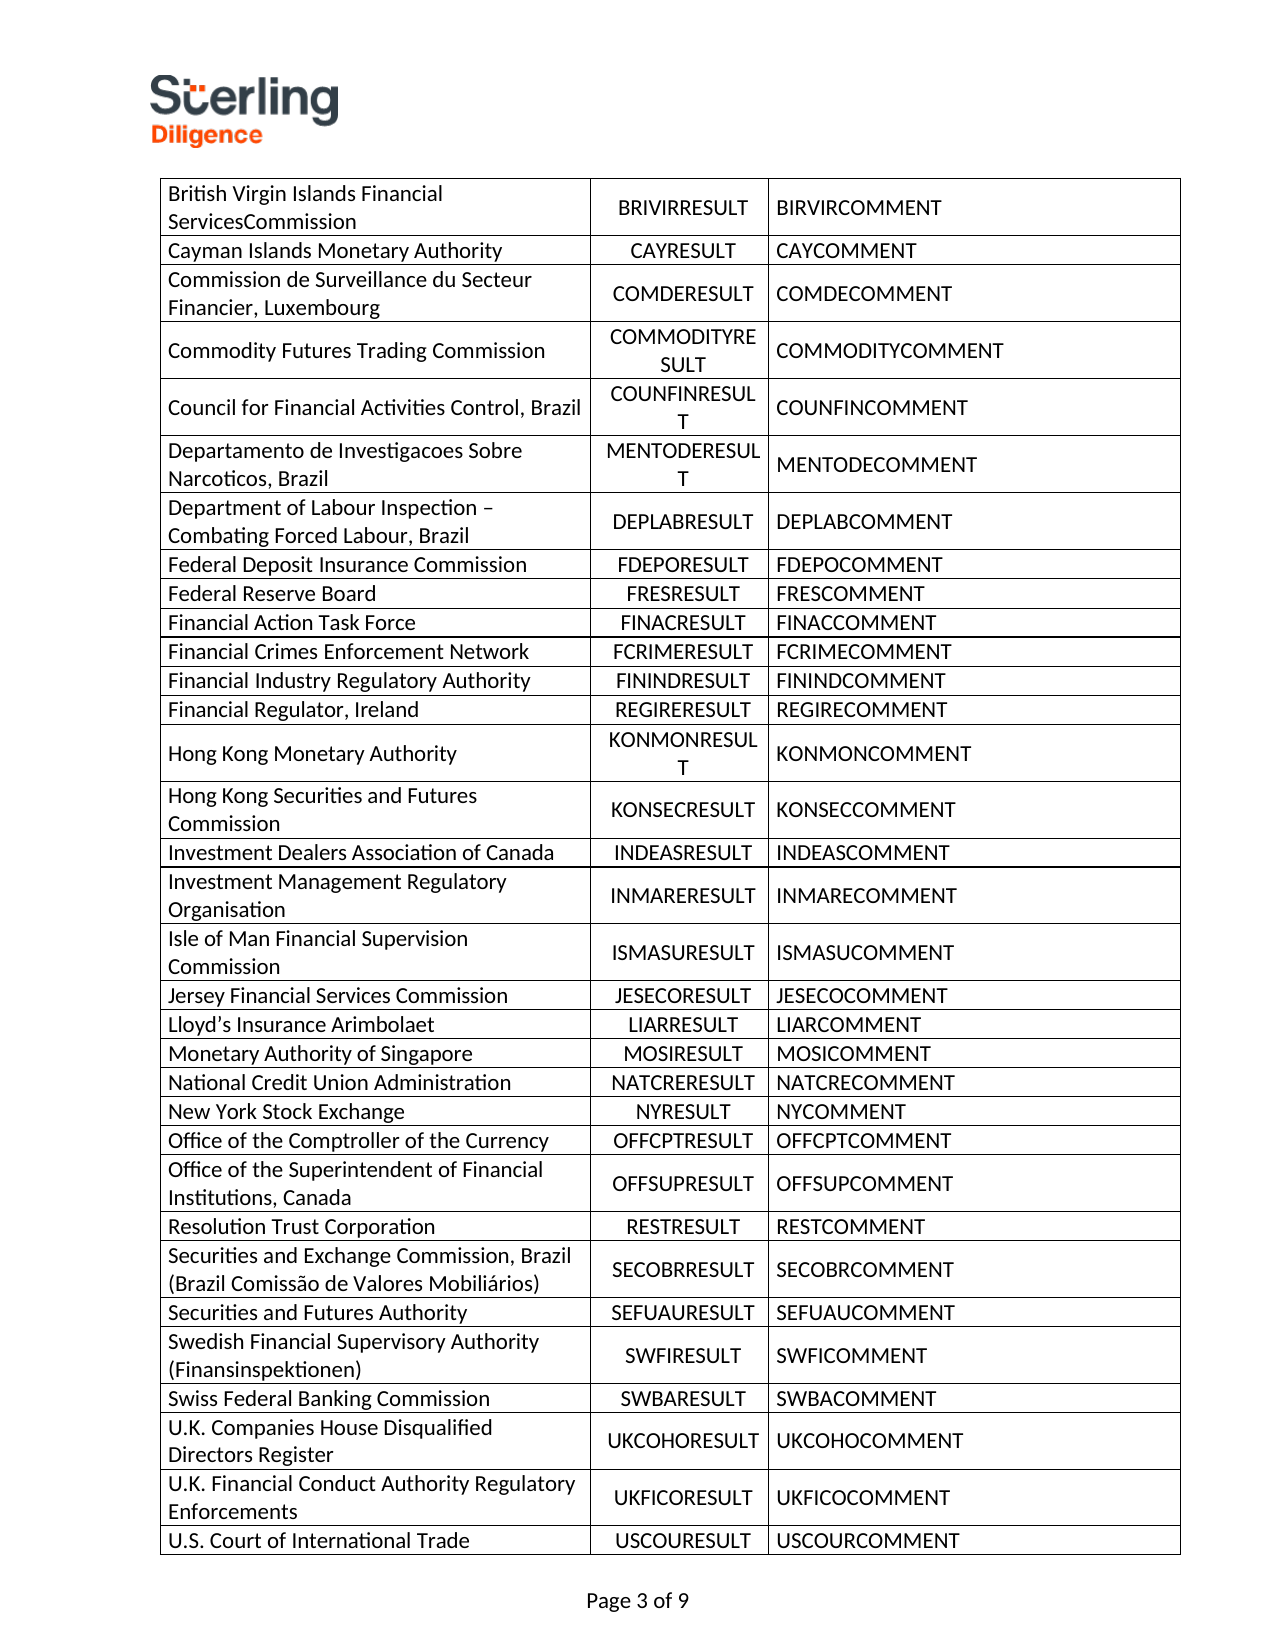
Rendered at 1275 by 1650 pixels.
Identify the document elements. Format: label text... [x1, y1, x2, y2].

table_cell USCOURCOMMENT [769, 1526, 1180, 1554]
table_cell Federal Deposit Insurance Commission [161, 550, 590, 578]
table_cell Securities and Futures Authority [161, 1298, 590, 1326]
table_cell RESTRESULT [591, 1212, 768, 1240]
table_cell Financial Industry Regulatory Authority [161, 667, 590, 694]
table_cell BRIVIRRESULT [591, 179, 768, 235]
table_cell U.S. Court of International Trade [161, 1526, 590, 1554]
table_cell FDEPORESULT [591, 550, 768, 578]
table_cell NATCRECOMMENT [769, 1068, 1180, 1096]
table_cell NYRESULT [591, 1097, 768, 1125]
table_cell Cayman Islands Monetary Authority [161, 236, 590, 264]
table_cell COUNFINRESULT [591, 379, 768, 435]
table_cell Federal Reserve Board [161, 579, 590, 607]
table_cell OFFSUPCOMMENT [769, 1155, 1180, 1211]
table_cell Swedish Financial Supervisory Authority (Finansinspektionen) [161, 1327, 590, 1383]
table_cell NATCRERESULT [591, 1068, 768, 1096]
table_cell Office of the Comptroller of the Currency [161, 1126, 590, 1154]
table_cell KONMONRESULT [591, 725, 768, 781]
table_cell BIRVIRCOMMENT [769, 179, 1180, 235]
table_cell Isle of Man Financial Supervision Commission [161, 924, 590, 980]
table_cell UKFICORESULT [591, 1470, 768, 1525]
table_cell RESTCOMMENT [769, 1212, 1180, 1240]
table_cell FININDRESULT [591, 667, 768, 694]
picture [150, 75, 338, 149]
table_cell U.K. Financial Conduct Authority Regulatory Enforcements [161, 1470, 590, 1525]
table_cell U.K. Companies House Disqualified Directors Register [161, 1413, 590, 1468]
table_cell INDEASCOMMENT [769, 839, 1180, 866]
table_cell JESECOCOMMENT [769, 981, 1180, 1009]
table_cell MENTODERESULT [591, 436, 768, 492]
table_cell Securities and Exchange Commission, Brazil (Brazil Comissão de Valores Mobiliários) [161, 1241, 590, 1297]
table_cell ISMASUCOMMENT [769, 924, 1180, 980]
table_cell FDEPOCOMMENT [769, 550, 1180, 578]
table_cell Investment Management Regulatory Organisation [161, 868, 590, 923]
table_cell Financial Action Task Force [161, 609, 590, 636]
table_cell KONSECRESULT [591, 782, 768, 837]
table_cell FININDCOMMENT [769, 667, 1180, 694]
table_cell COMMODITYRESULT [591, 322, 768, 378]
table_cell Financial Regulator, Ireland [161, 696, 590, 724]
table_cell MENTODECOMMENT [769, 436, 1180, 492]
table_cell CAYRESULT [591, 236, 768, 264]
table_cell Resolution Trust Corporation [161, 1212, 590, 1240]
table_cell MOSICOMMENT [769, 1039, 1180, 1067]
table_cell MOSIRESULT [591, 1039, 768, 1067]
table_cell REGIRERESULT [591, 696, 768, 724]
table_cell COMDERESULT [591, 265, 768, 321]
table_cell USCOURESULT [591, 1526, 768, 1554]
table_cell COMDECOMMENT [769, 265, 1180, 321]
table_cell NYCOMMENT [769, 1097, 1180, 1125]
table_cell INMARECOMMENT [769, 868, 1180, 923]
table_cell UKCOHOCOMMENT [769, 1413, 1180, 1468]
table_cell SEFUAURESULT [591, 1298, 768, 1326]
table_cell UKFICOCOMMENT [769, 1470, 1180, 1525]
table_cell Swiss Federal Banking Commission [161, 1384, 590, 1412]
table_cell SWBARESULT [591, 1384, 768, 1412]
table_cell National Credit Union Administration [161, 1068, 590, 1096]
table_cell SWFICOMMENT [769, 1327, 1180, 1383]
table_cell FCRIMERESULT [591, 638, 768, 666]
table_cell Office of the Superintendent of Financial Institutions, Canada [161, 1155, 590, 1211]
table_cell OFFCPTRESULT [591, 1126, 768, 1154]
table_cell Lloyd’s Insurance Arimbolaet [161, 1010, 590, 1038]
table_cell FRESCOMMENT [769, 579, 1180, 607]
table_cell OFFSUPRESULT [591, 1155, 768, 1211]
table_cell FCRIMECOMMENT [769, 638, 1180, 666]
table_cell DEPLABRESULT [591, 493, 768, 549]
table_cell CAYCOMMENT [769, 236, 1180, 264]
table_cell SWBACOMMENT [769, 1384, 1180, 1412]
table_cell New York Stock Exchange [161, 1097, 590, 1125]
table_cell ISMASURESULT [591, 924, 768, 980]
table_cell SWFIRESULT [591, 1327, 768, 1383]
table_cell KONMONCOMMENT [769, 725, 1180, 781]
table_cell British Virgin Islands Financial ServicesCommission [161, 179, 590, 235]
table_cell COUNFINCOMMENT [769, 379, 1180, 435]
table_cell FINACRESULT [591, 609, 768, 636]
table_cell JESECORESULT [591, 981, 768, 1009]
table_cell Hong Kong Monetary Authority [161, 725, 590, 781]
table_cell Investment Dealers Association of Canada [161, 839, 590, 866]
table_cell Department of Labour Inspection –Combating Forced Labour, Brazil [161, 493, 590, 549]
table_cell COMMODITYCOMMENT [769, 322, 1180, 378]
table_cell Council for Financial Activities Control, Brazil [161, 379, 590, 435]
table_cell KONSECCOMMENT [769, 782, 1180, 837]
table_cell SEFUAUCOMMENT [769, 1298, 1180, 1326]
table_cell OFFCPTCOMMENT [769, 1126, 1180, 1154]
table_cell Financial Crimes Enforcement Network [161, 638, 590, 666]
table_cell FINACCOMMENT [769, 609, 1180, 636]
table_cell INMARERESULT [591, 868, 768, 923]
table_cell Commission de Surveillance du Secteur Financier, Luxembourg [161, 265, 590, 321]
table_cell LIARRESULT [591, 1010, 768, 1038]
table_cell UKCOHORESULT [591, 1413, 768, 1468]
table_cell Hong Kong Securities and Futures Commission [161, 782, 590, 837]
table_cell LIARCOMMENT [769, 1010, 1180, 1038]
table_cell SECOBRRESULT [591, 1241, 768, 1297]
table_cell SECOBRCOMMENT [769, 1241, 1180, 1297]
table_cell Monetary Authority of Singapore [161, 1039, 590, 1067]
table_cell INDEASRESULT [591, 839, 768, 866]
table_cell FRESRESULT [591, 579, 768, 607]
table_cell Departamento de Investigacoes Sobre Narcoticos, Brazil [161, 436, 590, 492]
table_cell Commodity Futures Trading Commission [161, 322, 590, 378]
table_cell Jersey Financial Services Commission [161, 981, 590, 1009]
table_cell DEPLABCOMMENT [769, 493, 1180, 549]
table_cell REGIRECOMMENT [769, 696, 1180, 724]
